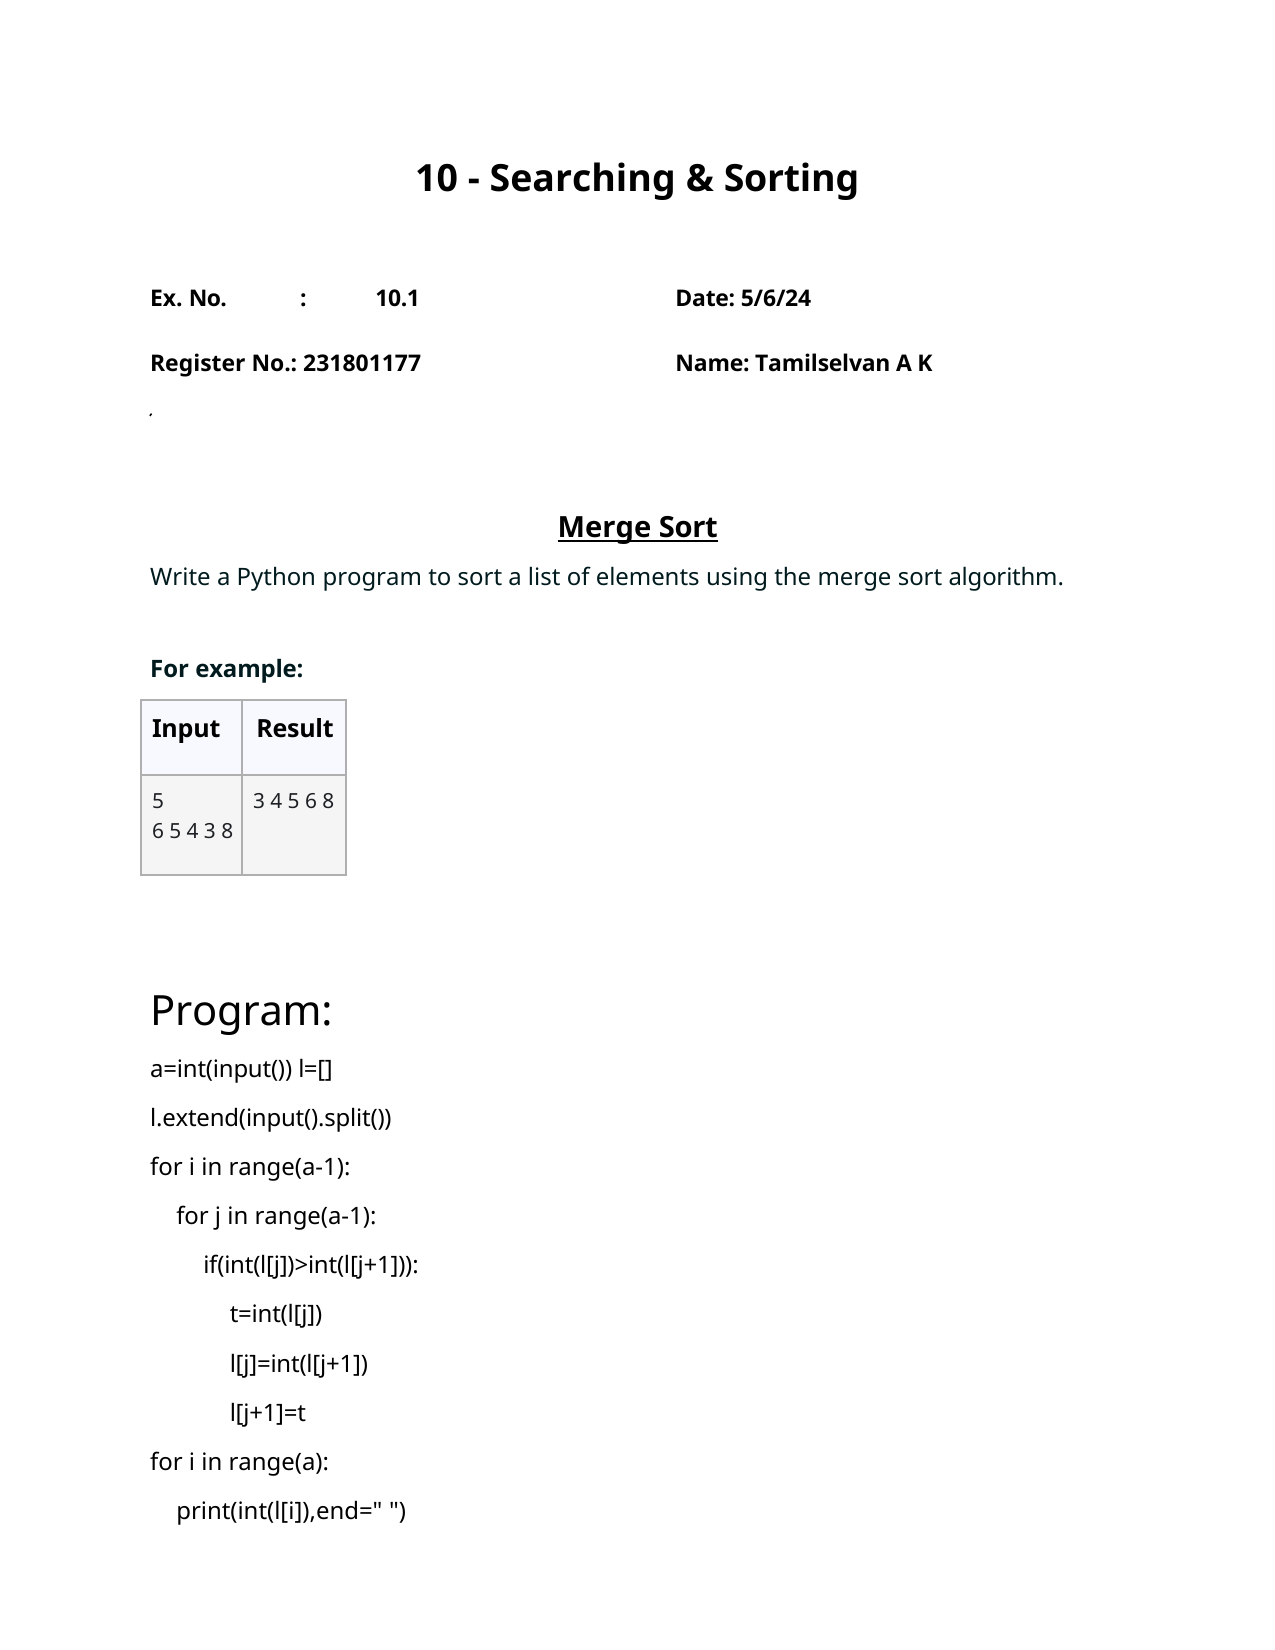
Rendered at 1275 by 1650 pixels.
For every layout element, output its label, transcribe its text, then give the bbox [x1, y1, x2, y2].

text 10 - Searching & Sorting [140, 151, 1135, 202]
text Write a Python program to sort a list of elements using the merge sort algorithm. [150, 560, 1135, 593]
text for j in range(a-1): if(int(l[j])>int(l[j+1])): [176, 1199, 443, 1281]
text a=int(input()) l=[] [150, 1051, 333, 1084]
text t=int(l[j]) l[j]=int(l[j+1]) l[j+1]=t [229, 1297, 426, 1428]
table_cell 3 4 5 6 8 [243, 776, 345, 874]
text l.extend(input().split()) for i in range(a-1): [150, 1101, 426, 1182]
text Ex. No. : 10.1 Date: 5/6/24 [150, 282, 1135, 313]
subtitle Merge Sort [140, 506, 1135, 546]
table_header Result [243, 701, 345, 774]
text Register No.: 231801177 Name: Tamilselvan A K [150, 347, 1135, 378]
subtitle Program: [150, 980, 1135, 1037]
table_cell 5 6 5 4 3 8 [142, 776, 241, 874]
text for i in range(a): print(int(l[i]),end=" ") [150, 1445, 426, 1527]
text For example: [150, 652, 1135, 685]
table_header Input [142, 701, 241, 774]
